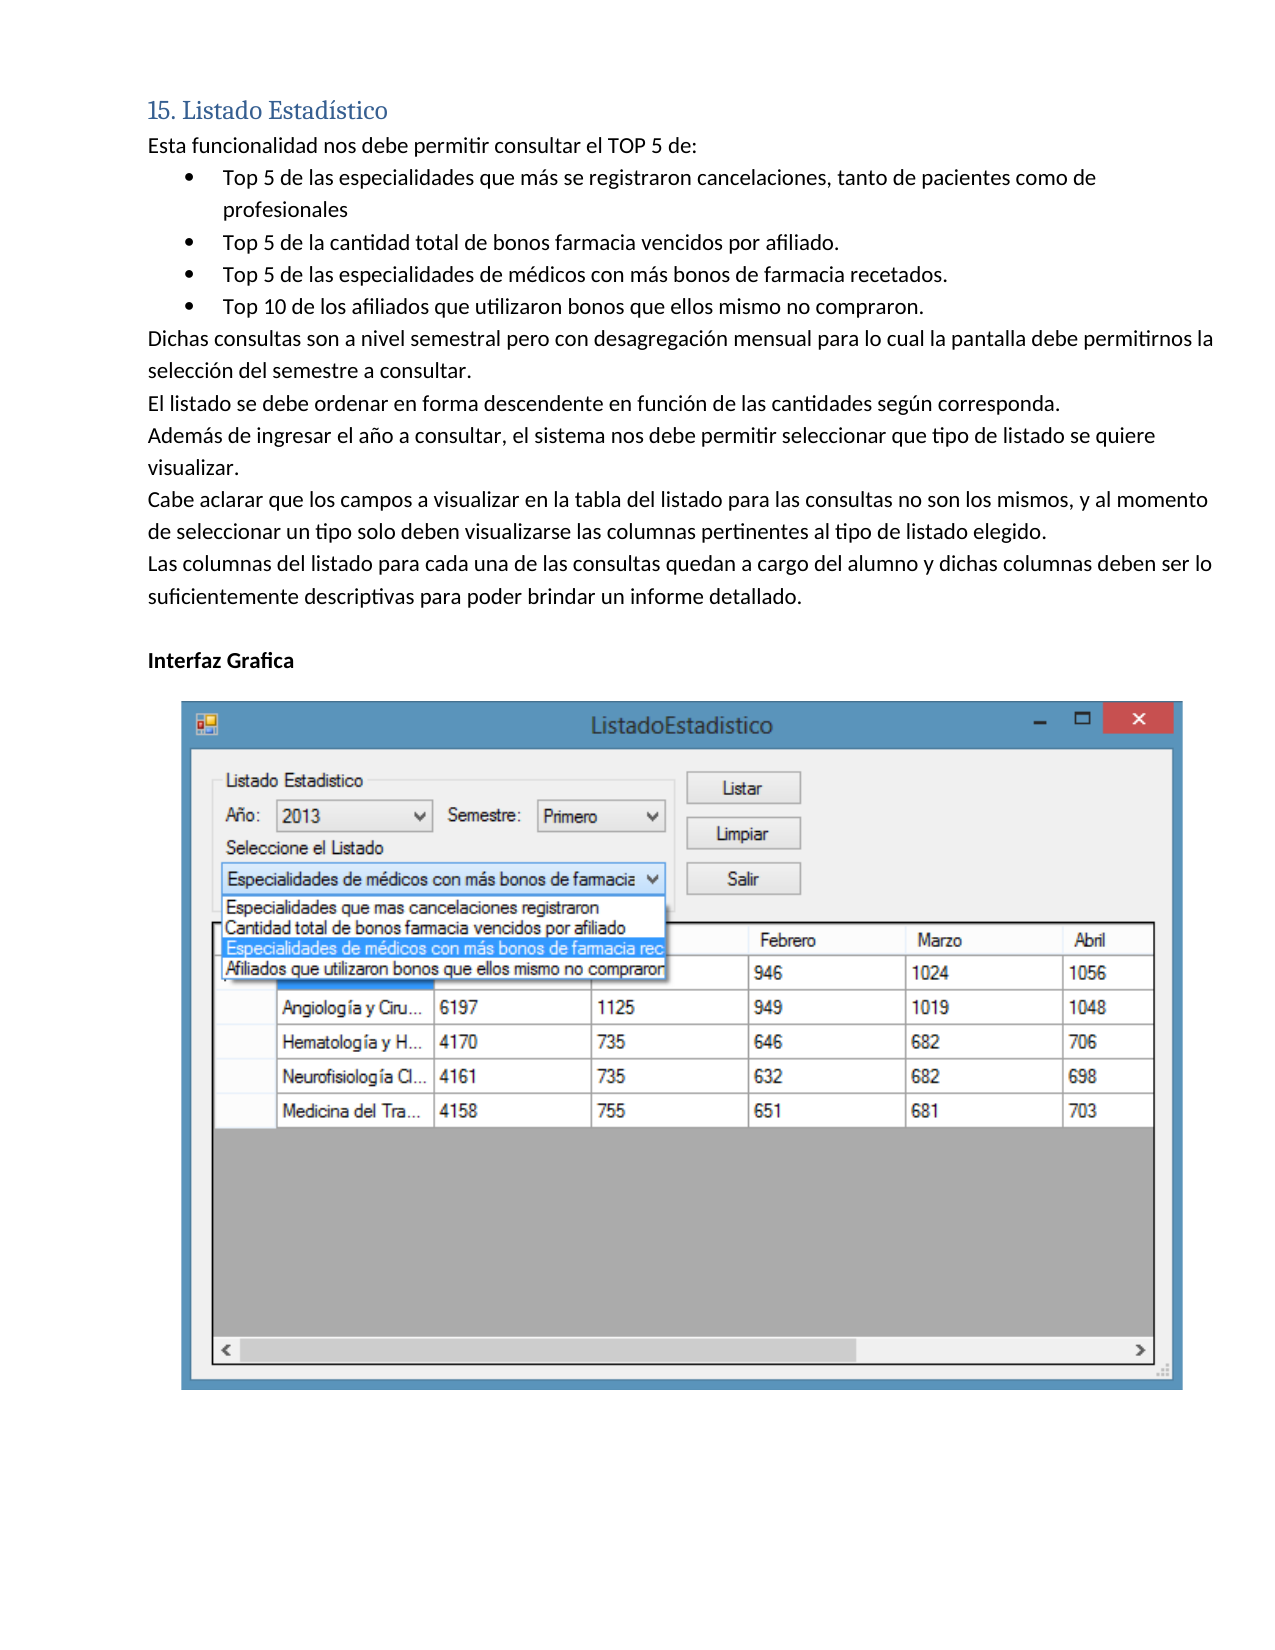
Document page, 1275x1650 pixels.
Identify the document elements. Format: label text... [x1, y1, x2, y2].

subtitle 15. Listado Estadístico [148, 95, 1216, 127]
text Interfaz Grafica [148, 646, 1216, 674]
list Top 5 de las especialidades de médicos con más bonos de farmacia recetados. [185, 260, 1216, 288]
list Top 10 de los afiliados que utilizaron bonos que ellos mismo no compraron. [185, 292, 1216, 320]
text Las columnas del listado para cada una de las consultas quedan a cargo del alumno y dichas columnas deben ser lo suficientemente descriptivas para poder brindar un informe detallado. [148, 549, 1216, 610]
list Top 5 de las especialidades que más se registraron cancelaciones, tanto de pacientes como de profesionales [185, 163, 1216, 223]
text Esta funcionalidad nos debe permitir consultar el TOP 5 de: [148, 131, 1216, 159]
text Además de ingresar el año a consultar, el sistema nos debe permitir seleccionar que tipo de listado se quiere visualizar. [148, 421, 1216, 481]
text El listado se debe ordenar en forma descendente en función de las cantidades según corresponda. [148, 389, 1216, 417]
list Top 5 de la cantidad total de bonos farmacia vencidos por afiliado. [185, 228, 1216, 256]
text Cabe aclarar que los campos a visualizar en la tabla del listado para las consultas no son los mismos, y al momento de seleccionar un tipo solo deben visualizarse las columnas pertinentes al tipo de listado elegido. [148, 485, 1216, 545]
picture [179, 701, 1183, 1389]
text Dichas consultas son a nivel semestral pero con desagregación mensual para lo cual la pantalla debe permitirnos la selección del semestre a consultar. [148, 324, 1216, 384]
